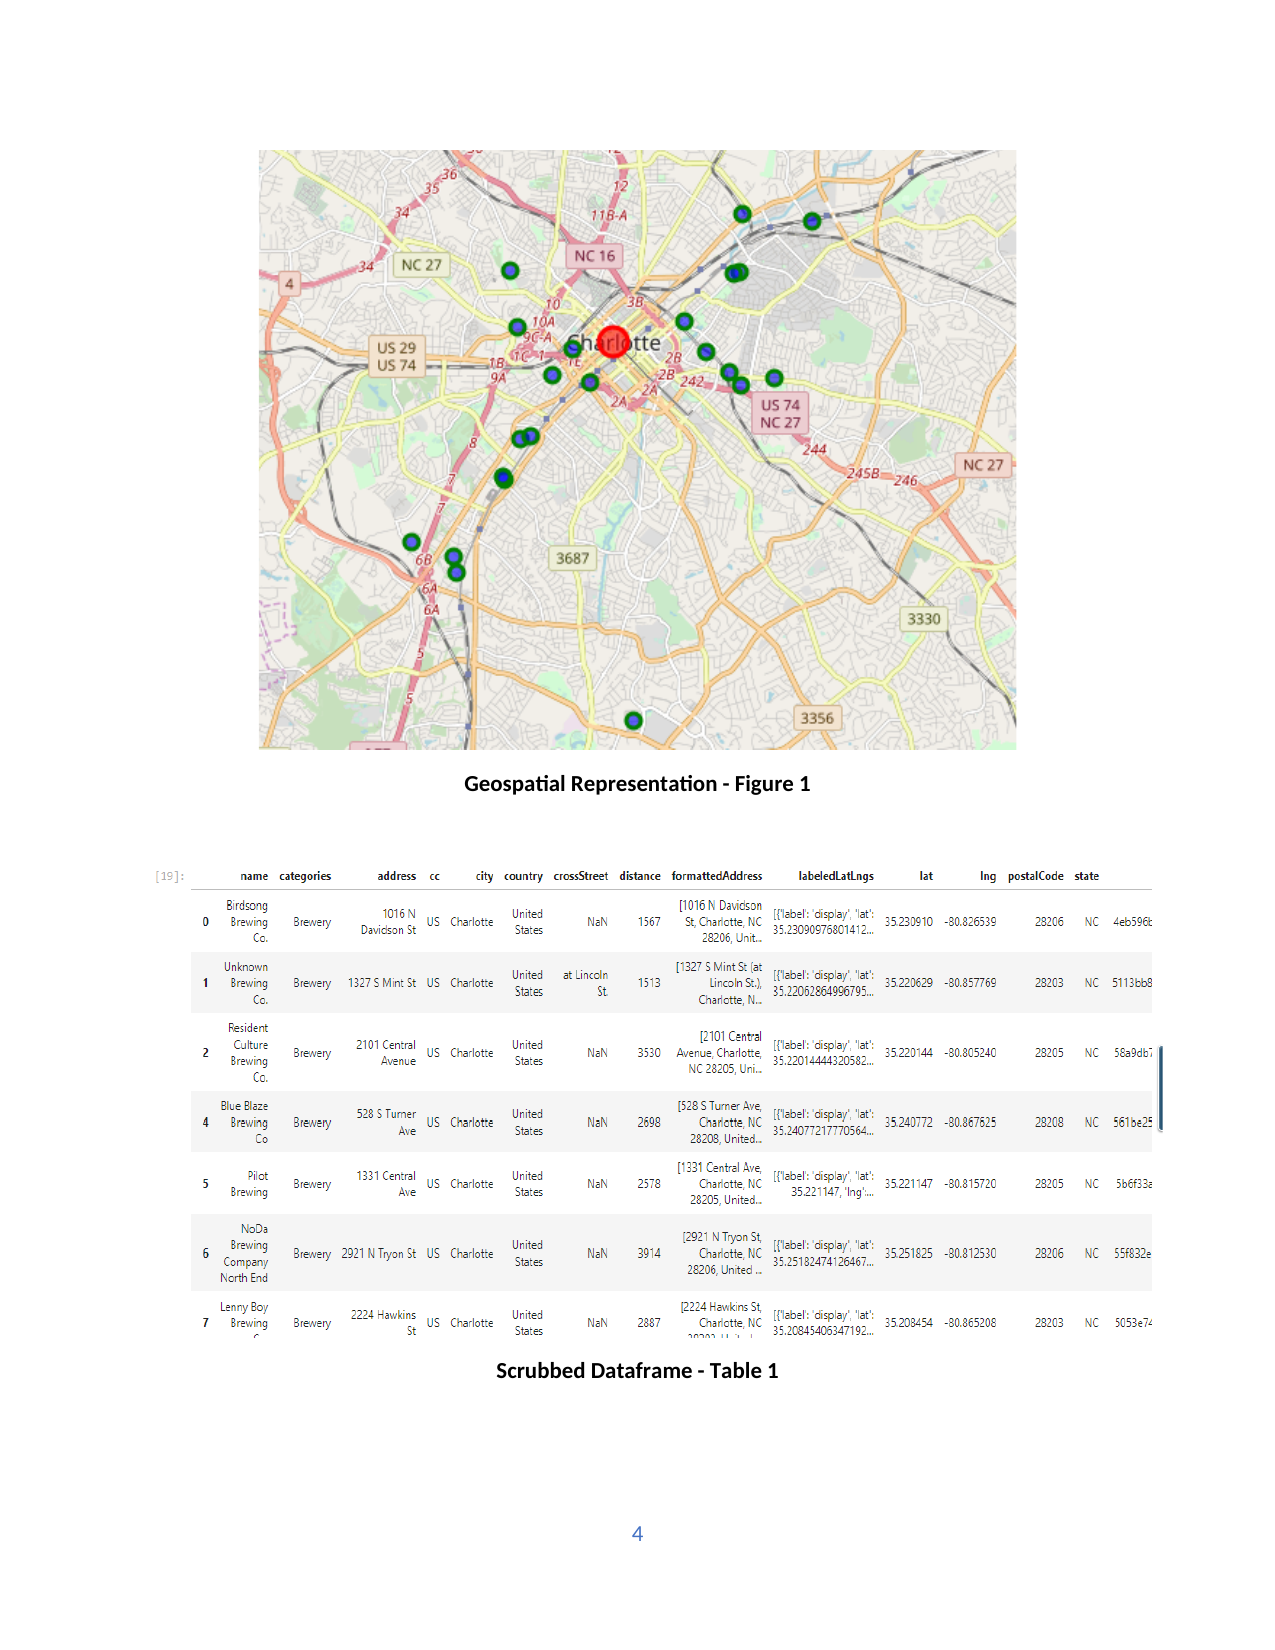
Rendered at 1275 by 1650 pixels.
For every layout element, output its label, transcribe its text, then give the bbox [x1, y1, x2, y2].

picture [258, 150, 1017, 750]
text Scrubbed Dataframe - Table 1 [150, 1356, 1125, 1384]
picture [150, 862, 1163, 1338]
text Geospatial Representation - Figure 1 [150, 769, 1125, 797]
